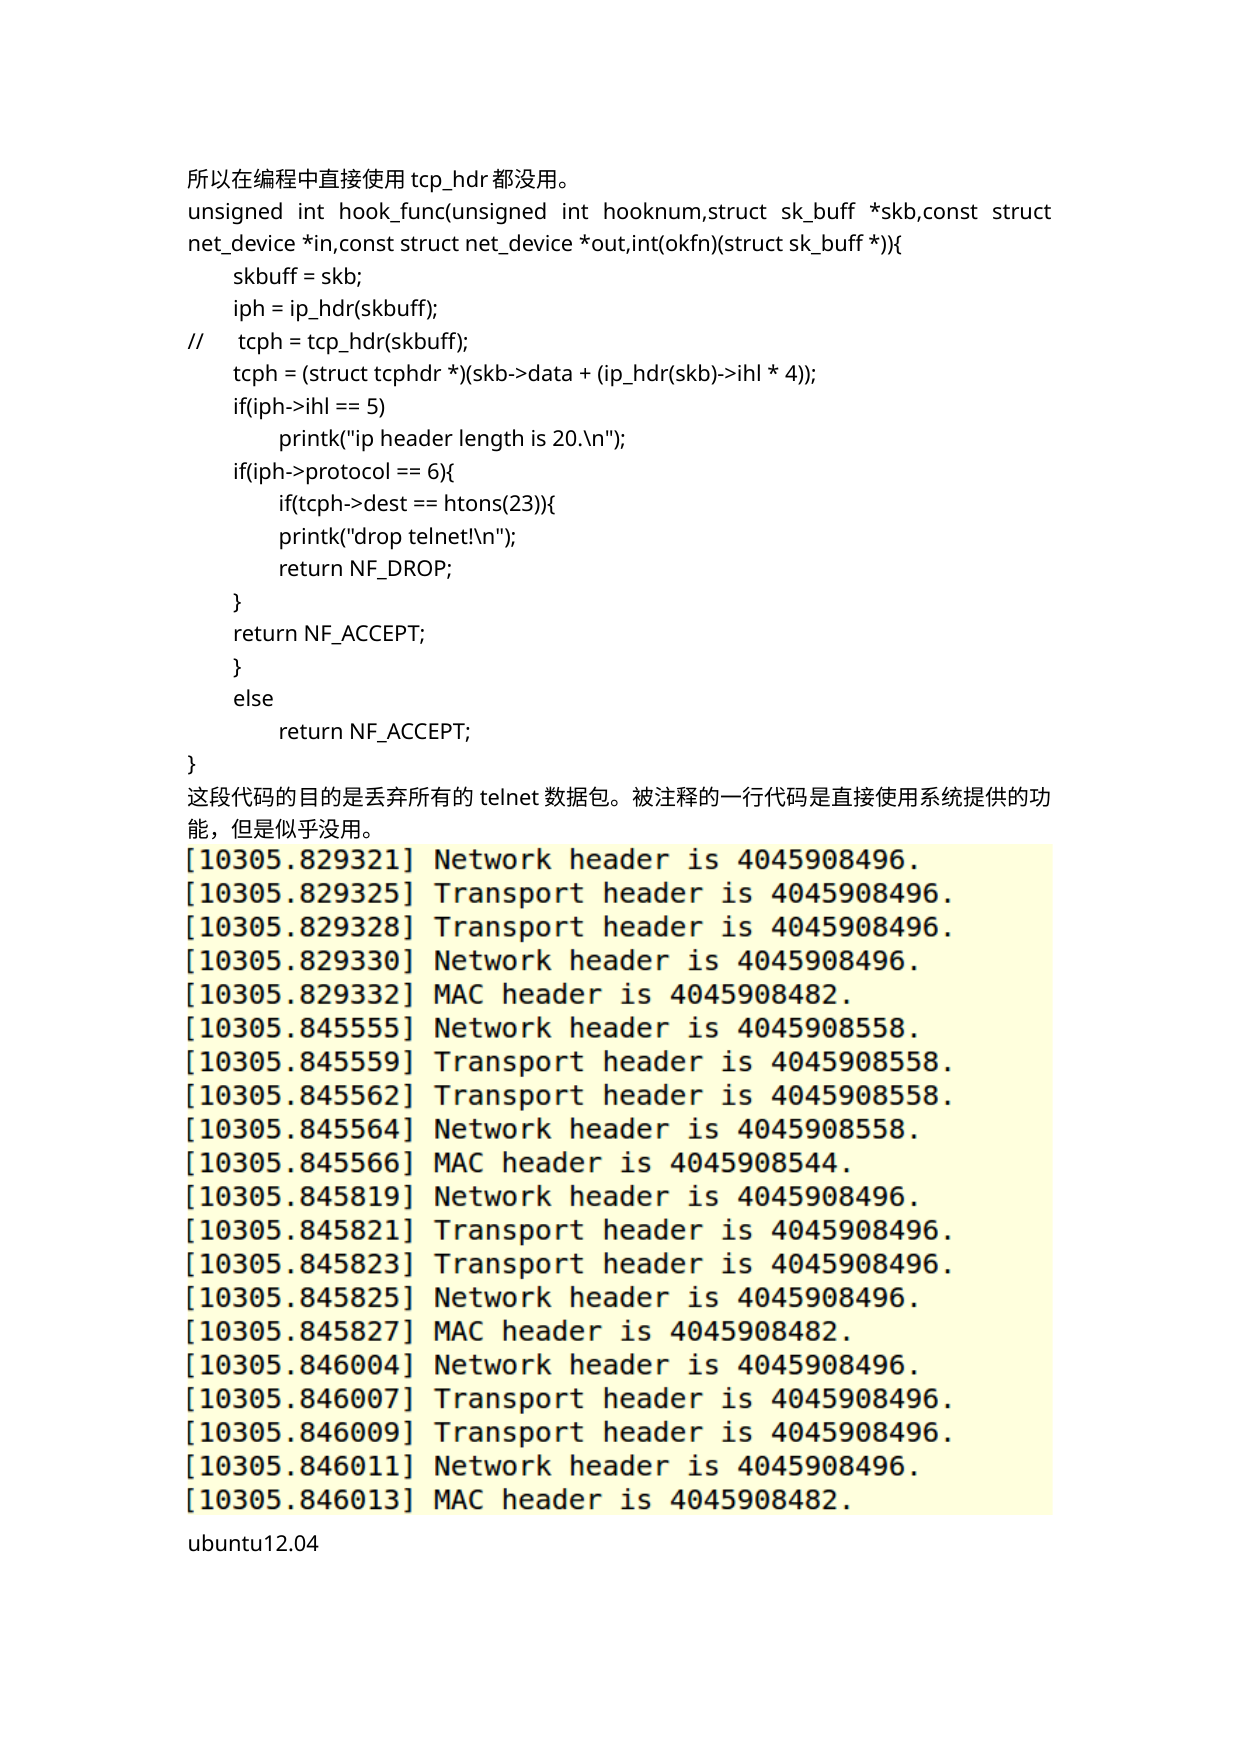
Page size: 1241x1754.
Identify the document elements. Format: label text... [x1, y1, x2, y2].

text } [187, 747, 1053, 779]
text tcph = (struct tcphdr *)(skb->data + (ip_hdr(skb)->ihl * 4)); [187, 357, 1053, 389]
picture [187, 844, 1053, 1515]
text // tcph = tcp_hdr(skbuff); [187, 324, 1053, 357]
text if(tcph->dest == htons(23)){ [187, 487, 1053, 519]
text 所以在编程中直接使用tcp_hdr都没用。 [187, 162, 1053, 194]
text else [187, 682, 1053, 714]
text if(iph->protocol == 6){ [187, 454, 1053, 487]
text printk("drop telnet!\n"); [187, 519, 1053, 552]
text } [187, 584, 1053, 617]
text skbuff = skb; [187, 259, 1053, 292]
text 这段代码的目的是丢弃所有的telnet数据包。被注释的一行代码是直接使用系统提供的功能，但是似乎没用。 [187, 779, 1053, 844]
text } [187, 649, 1053, 682]
text if(iph->ihl == 5) [187, 389, 1053, 422]
text iph = ip_hdr(skbuff); [187, 292, 1053, 324]
text return NF_DROP; [187, 552, 1053, 584]
text return NF_ACCEPT; [187, 617, 1053, 649]
text ubuntu12.04 [187, 1527, 1053, 1559]
text return NF_ACCEPT; [187, 714, 1053, 747]
text unsigned int hook_func(unsigned int hooknum,struct sk_buff *skb,const struct net_device *in,const struct net_device *out,int(okfn)(struct sk_buff *)){ [187, 194, 1053, 259]
text printk("ip header length is 20.\n"); [187, 422, 1053, 454]
